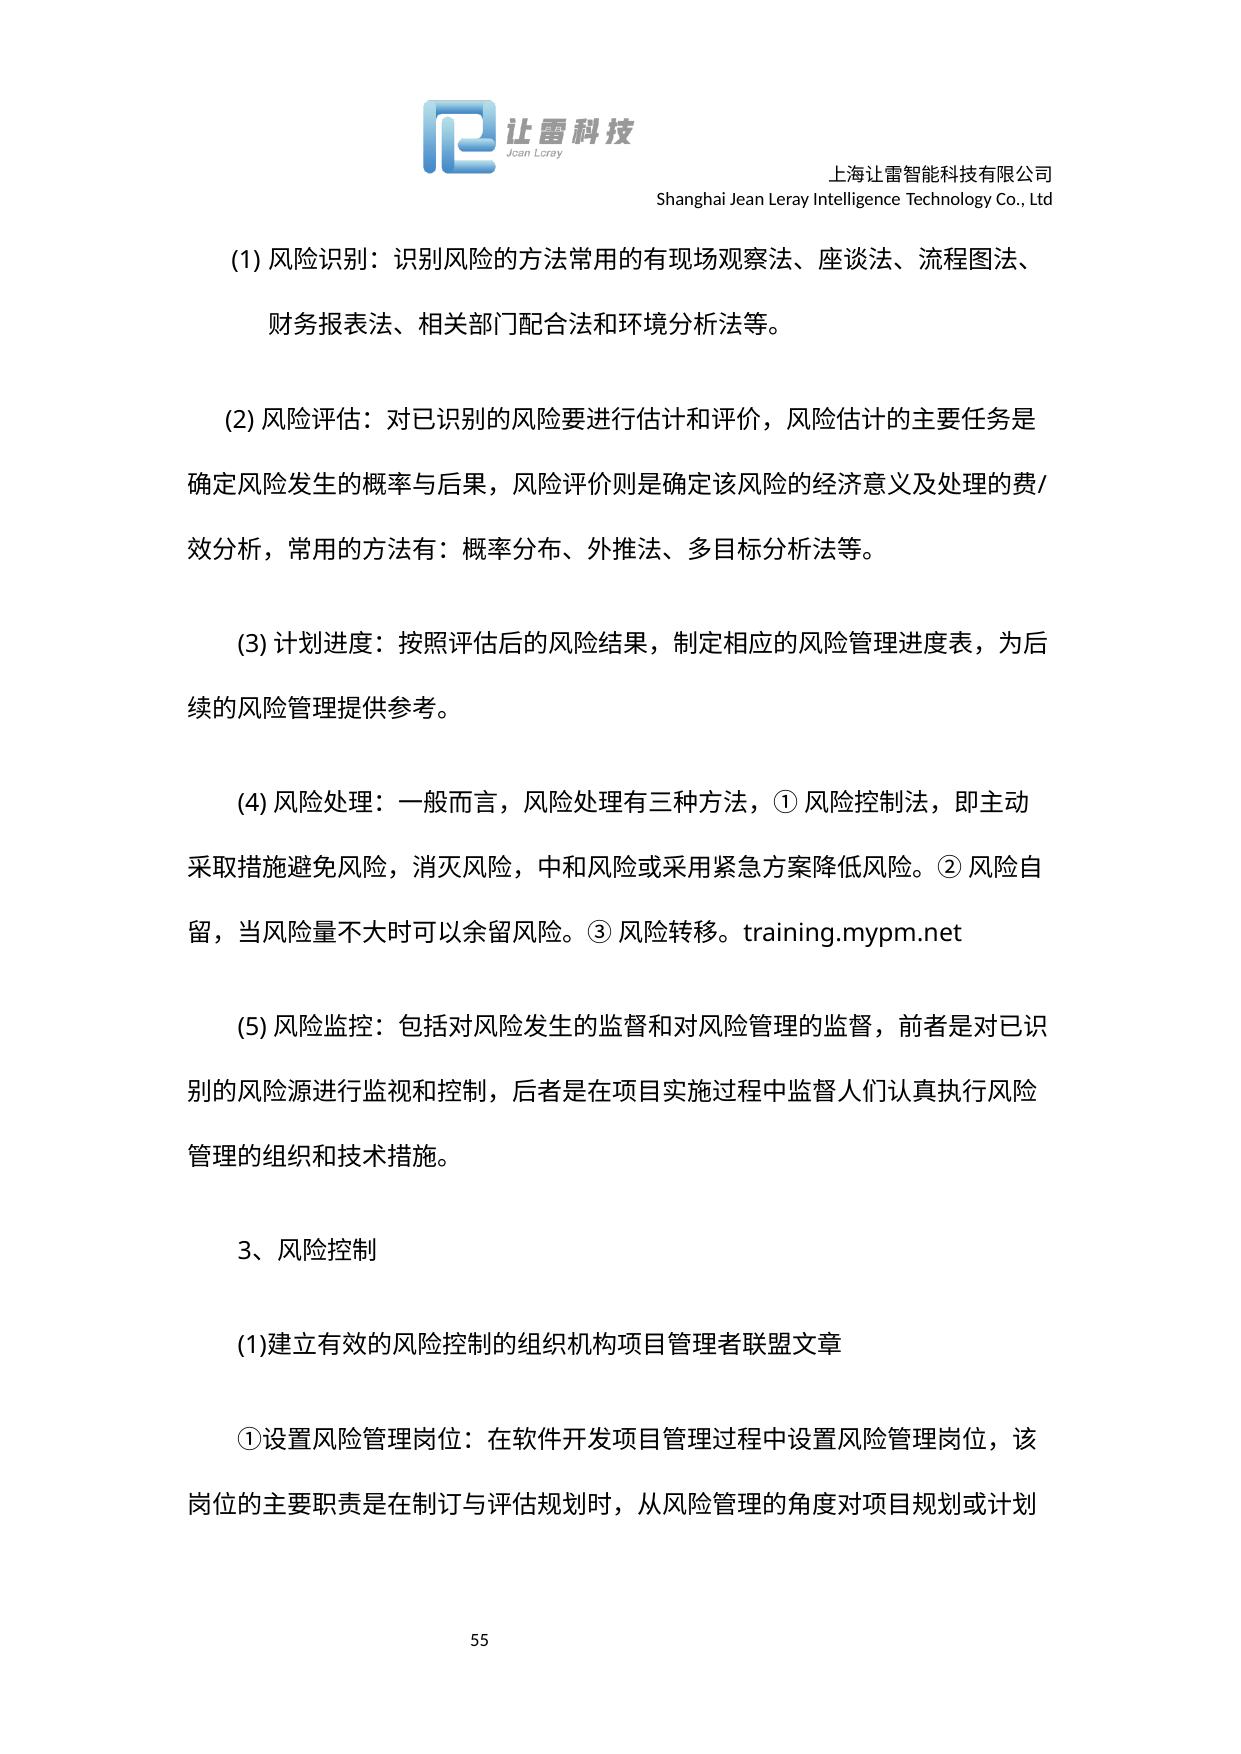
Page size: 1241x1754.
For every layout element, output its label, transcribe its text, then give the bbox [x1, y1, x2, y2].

text (5) 风险监控：包括对风险发生的监督和对风险管理的监督，前者是对已识别的风险源进行监视和控制，后者是在项目实施过程中监督人们认真执行风险管理的组织和技术措施。 [187, 992, 1053, 1187]
text (2) 风险评估：对已识别的风险要进行估计和评价，风险估计的主要任务是确定风险发生的概率与后果，风险评价则是确定该风险的经济意义及处理的费/效分析，常用的方法有：概率分布、外推法、多目标分析法等。 [187, 385, 1053, 580]
text (1)建立有效的风险控制的组织机构项目管理者联盟文章 [187, 1311, 1053, 1376]
picture [414, 90, 646, 182]
text (3) 计划进度：按照评估后的风险结果，制定相应的风险管理进度表，为后续的风险管理提供参考。 [187, 609, 1053, 739]
text 3、风险控制 [187, 1216, 1053, 1281]
list 风险识别：识别风险的方法常用的有现场观察法、座谈法、流程图法、财务报表法、相关部门配合法和环境分析法等。 [231, 226, 1053, 356]
text (4) 风险处理：一般而言，风险处理有三种方法，① 风险控制法，即主动采取措施避免风险，消灭风险，中和风险或采用紧急方案降低风险。② 风险自留，当风险量不大时可以余留风险。③ 风险转移。training.mypm.net [187, 768, 1053, 963]
